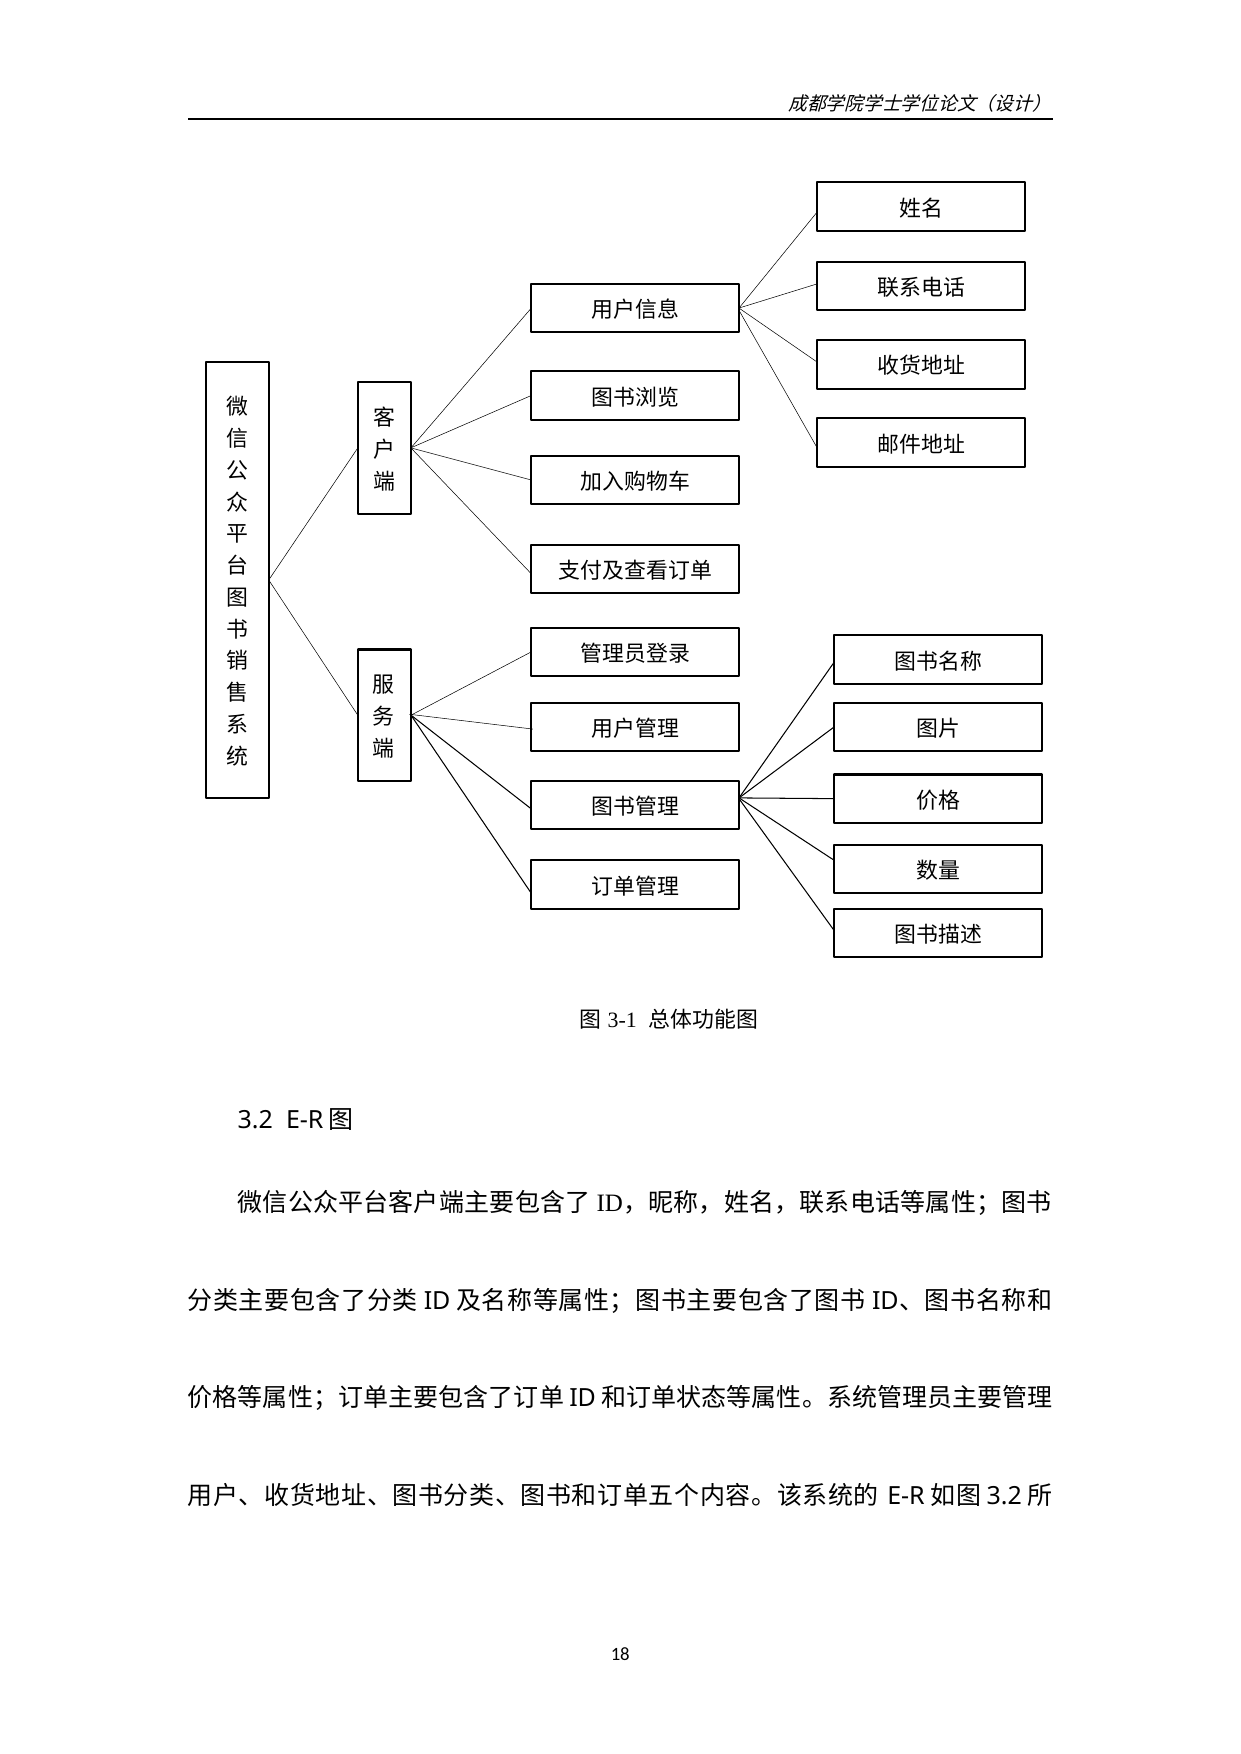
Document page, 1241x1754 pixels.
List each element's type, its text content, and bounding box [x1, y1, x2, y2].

list E-R图 [187, 1085, 1053, 1150]
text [187, 1168, 1053, 1526]
